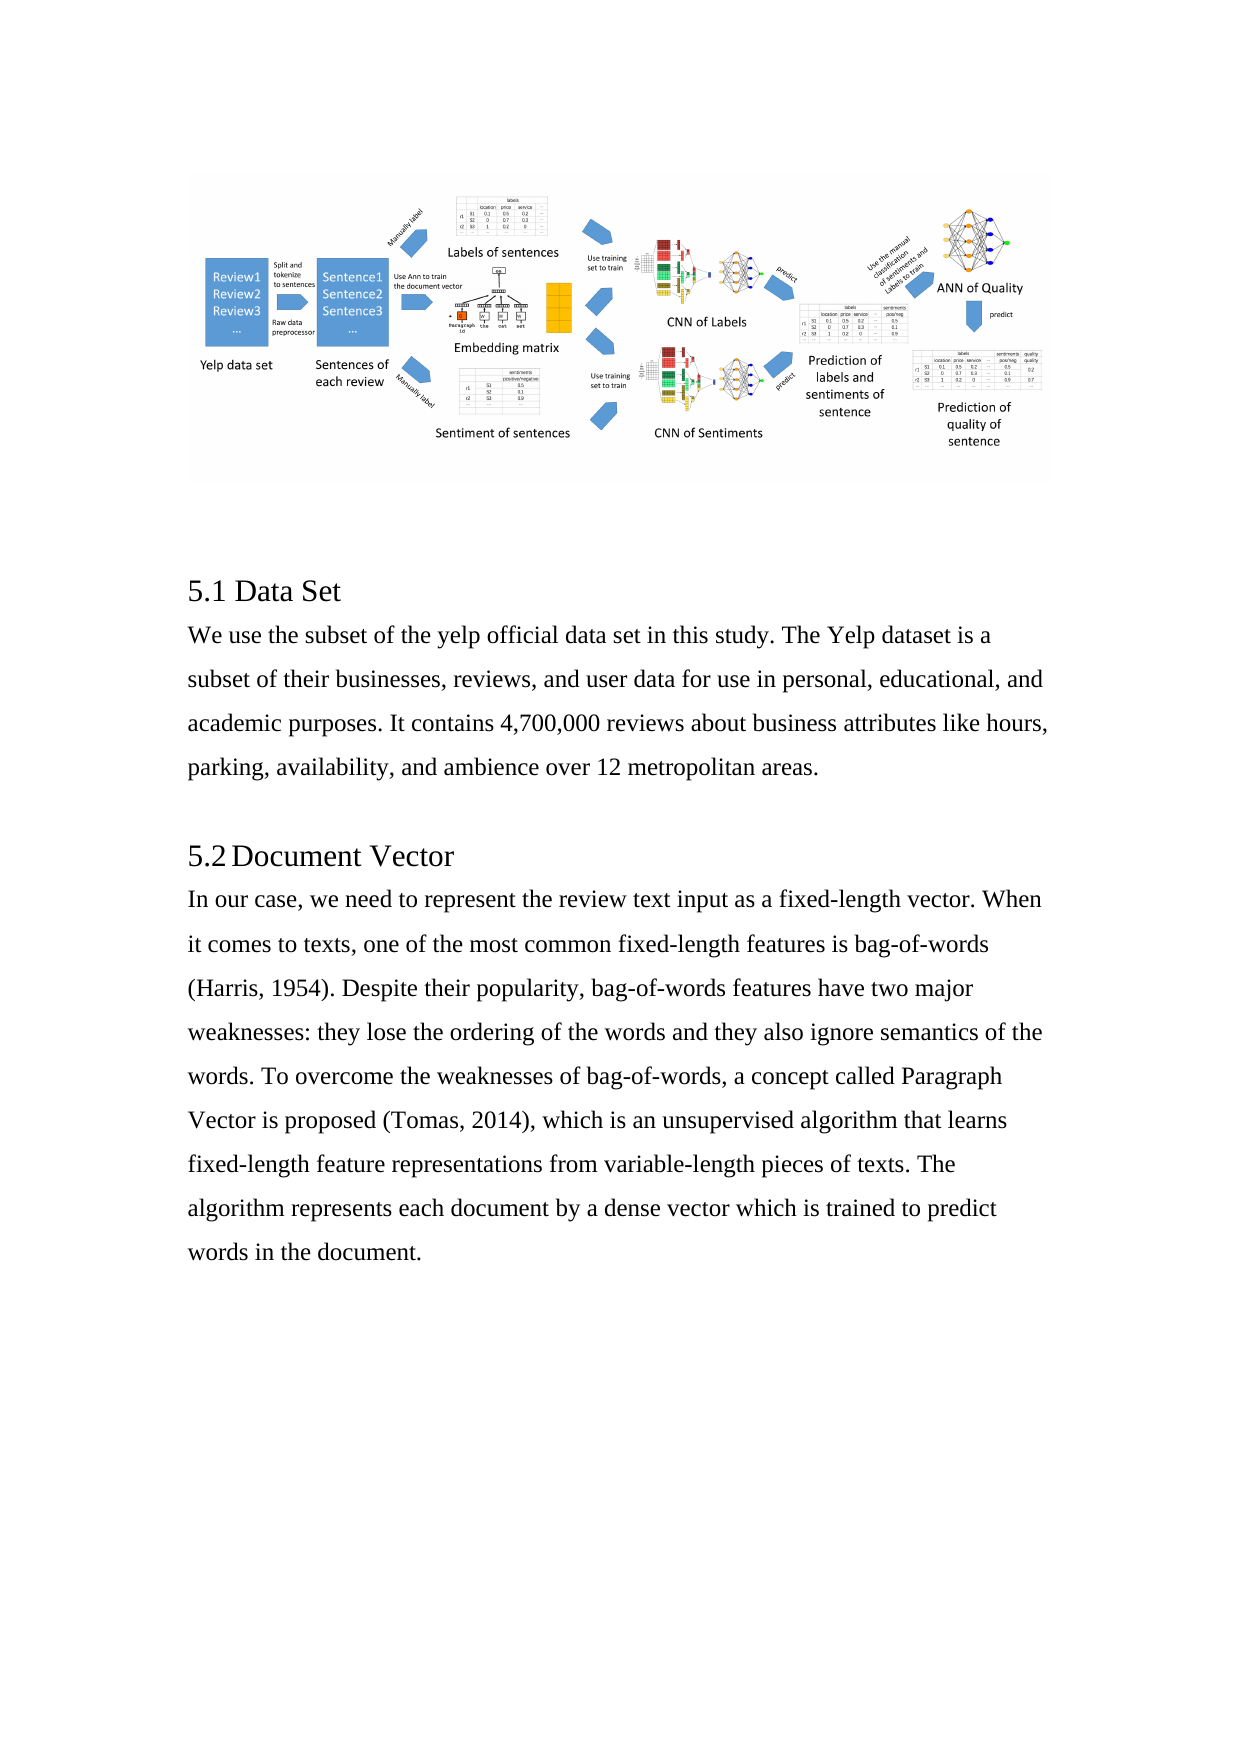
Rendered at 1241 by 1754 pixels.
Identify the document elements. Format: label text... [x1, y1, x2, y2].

text We use the subset of the yelp official data set in this study. The Yelp dataset is a subset of their businesses, reviews, and user data for use in personal, educational, and academic purposes. It contains 4,700,000 reviews about business attributes like hours, parking, availability, and ambience over 12 metropolitan areas. [187, 613, 1053, 789]
text 5.1 Data Set [187, 568, 1053, 613]
list Document Vector [187, 833, 1053, 877]
text In our case, we need to represent the review text input as a fixed-length vector. When it comes to texts, one of the most common fixed-length features is bag-of-words (Harris, 1954). Despite their popularity, bag-of-words features have two major weaknesses: they lose the ordering of the words and they also ignore semantics of the words. To overcome the weaknesses of bag-of-words, a concept called Paragraph Vector is proposed (Tomas, 2014), which is an unsupervised algorithm that learns fixed-length feature representations from variable-length pieces of texts. The algorithm represents each document by a dense vector which is trained to predict words in the document. [187, 877, 1053, 1273]
